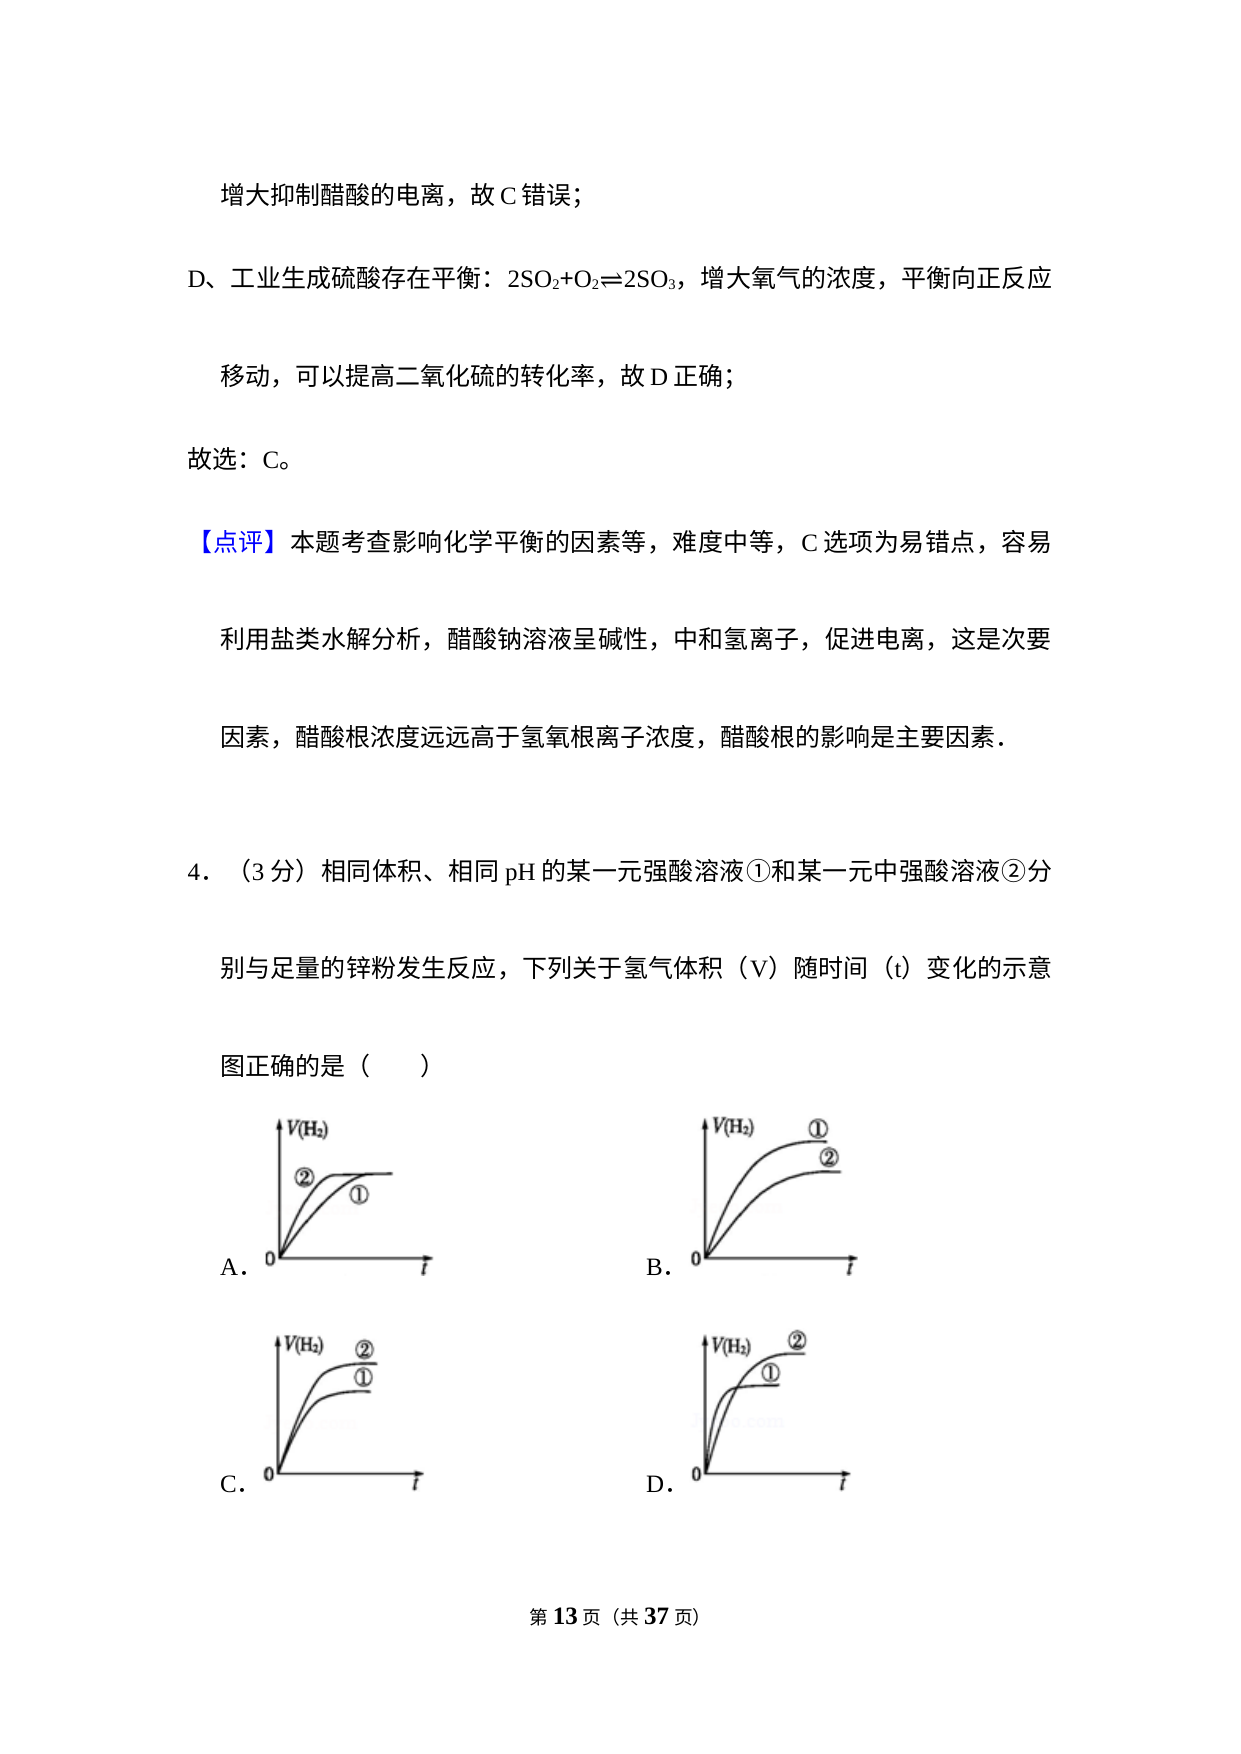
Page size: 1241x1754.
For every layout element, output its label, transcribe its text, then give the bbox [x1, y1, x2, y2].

picture [687, 1114, 858, 1276]
picture [263, 1116, 434, 1276]
text 故选：C。 [187, 425, 1053, 490]
picture [261, 1331, 425, 1492]
picture [688, 1327, 852, 1492]
text 【点评】本题考查影响化学平衡的因素等，难度中等，C选项为易错点，容易利用盐类水解分析，醋酸钠溶液呈碱性，中和氢离子，促进电离，这是次要因素，醋酸根浓度远远高于氢氧根离子浓度，醋酸根的影响是主要因素． [187, 508, 1053, 768]
text D、工业生成硫酸存在平衡：2SO2+O2⇌2SO3，增大氧气的浓度，平衡向正反应移动，可以提高二氧化硫的转化率，故D正确； [187, 244, 1053, 407]
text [187, 161, 1053, 226]
text 4．（3分）相同体积、相同pH的某一元强酸溶液①和某一元中强酸溶液②分别与足量的锌粉发生反应，下列关于氢气体积（V）随时间（t）变化的示意图正确的是（ ） [187, 837, 1053, 1097]
